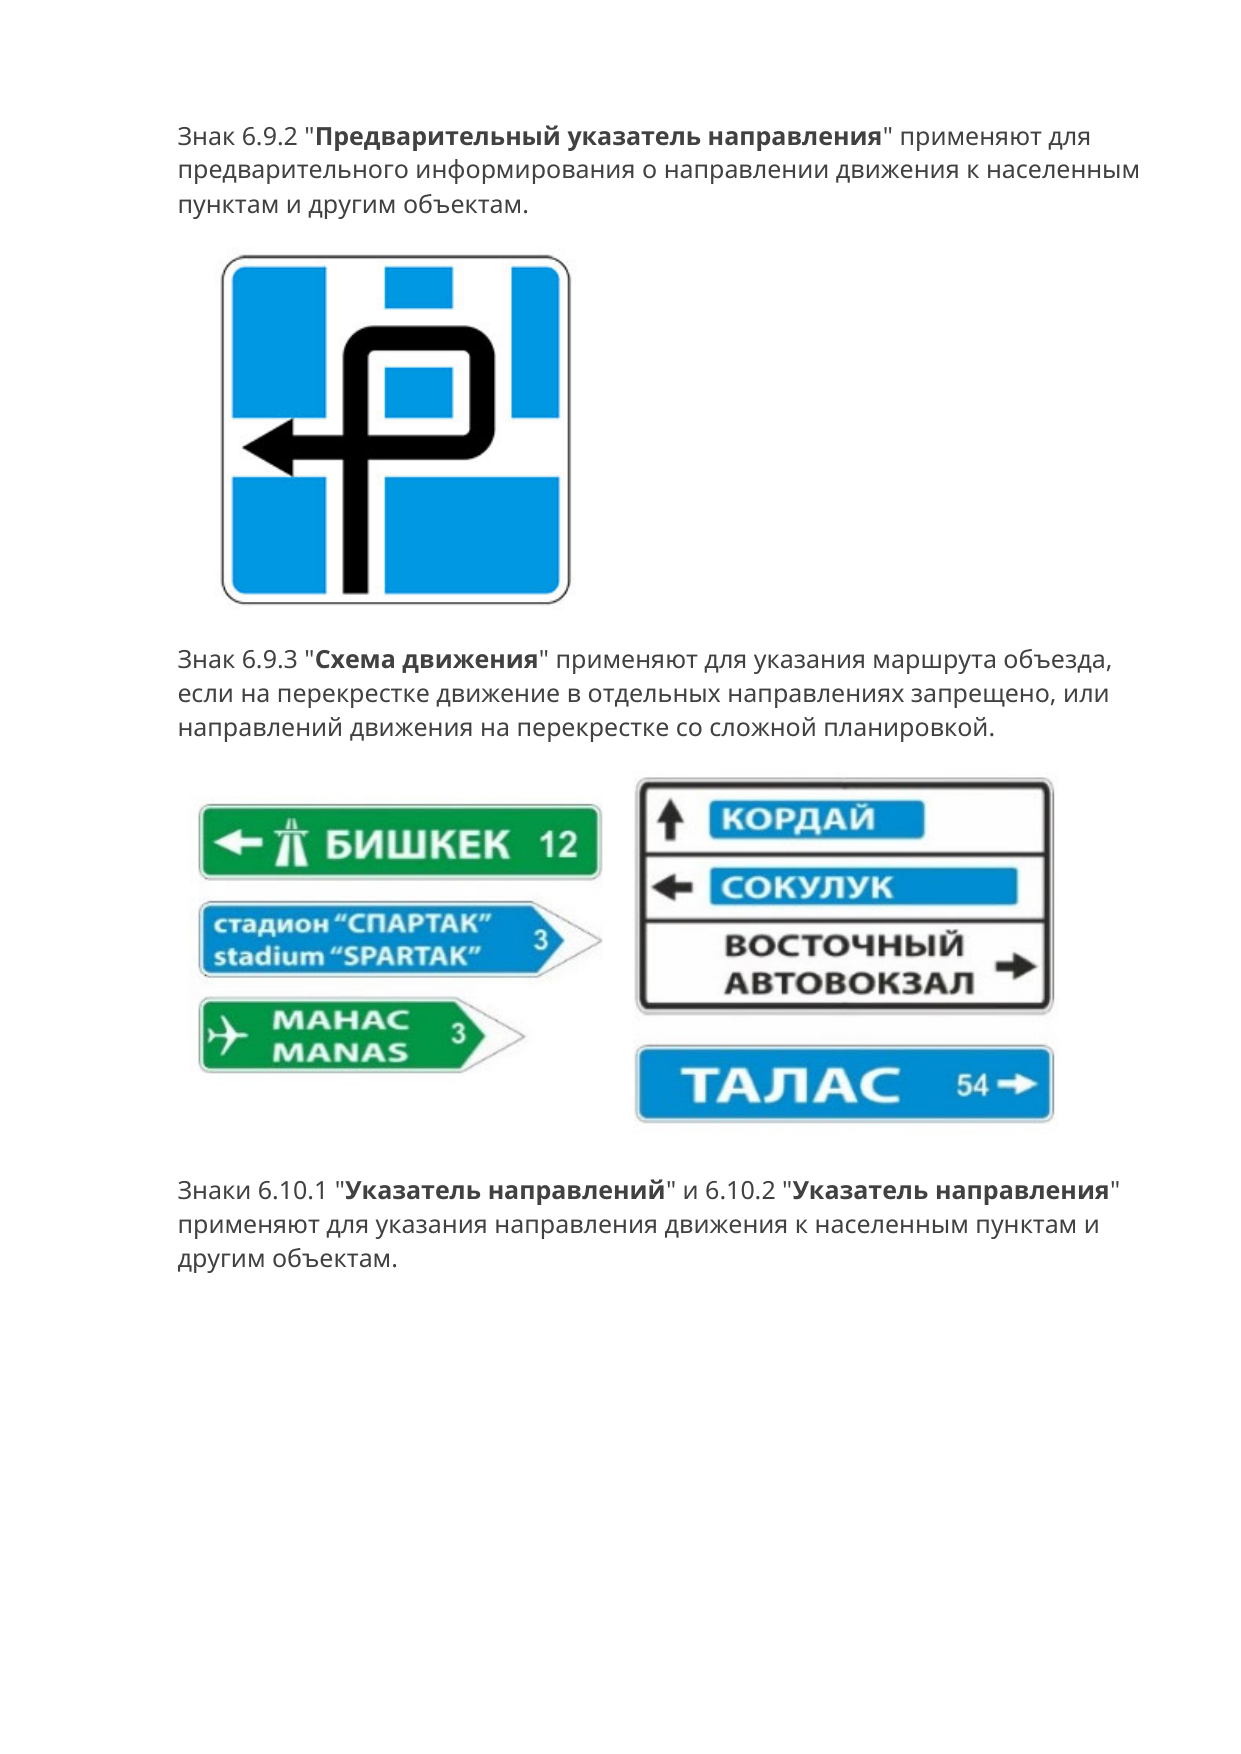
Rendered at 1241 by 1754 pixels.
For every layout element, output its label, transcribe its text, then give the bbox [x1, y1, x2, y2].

picture [177, 759, 615, 1150]
text Знак 6.9.3 "Схема движения" применяют для указания маршрута объезда, если на перекрестке движение в отдельных направлениях запрещено, или направлений движения на перекрестке со сложной планировкой. [177, 642, 1152, 744]
text Знак 6.9.2 "Предварительный указатель направления" применяют для предварительного информирования о направлении движения к населенным пунктам и другим объектам. [177, 118, 1152, 220]
picture [177, 236, 615, 626]
picture [621, 759, 1059, 1150]
text Знаки 6.10.1 "Указатель направлений" и 6.10.2 "Указатель направления" применяют для указания направления движения к населенным пунктам и другим объектам. [177, 1172, 1152, 1274]
